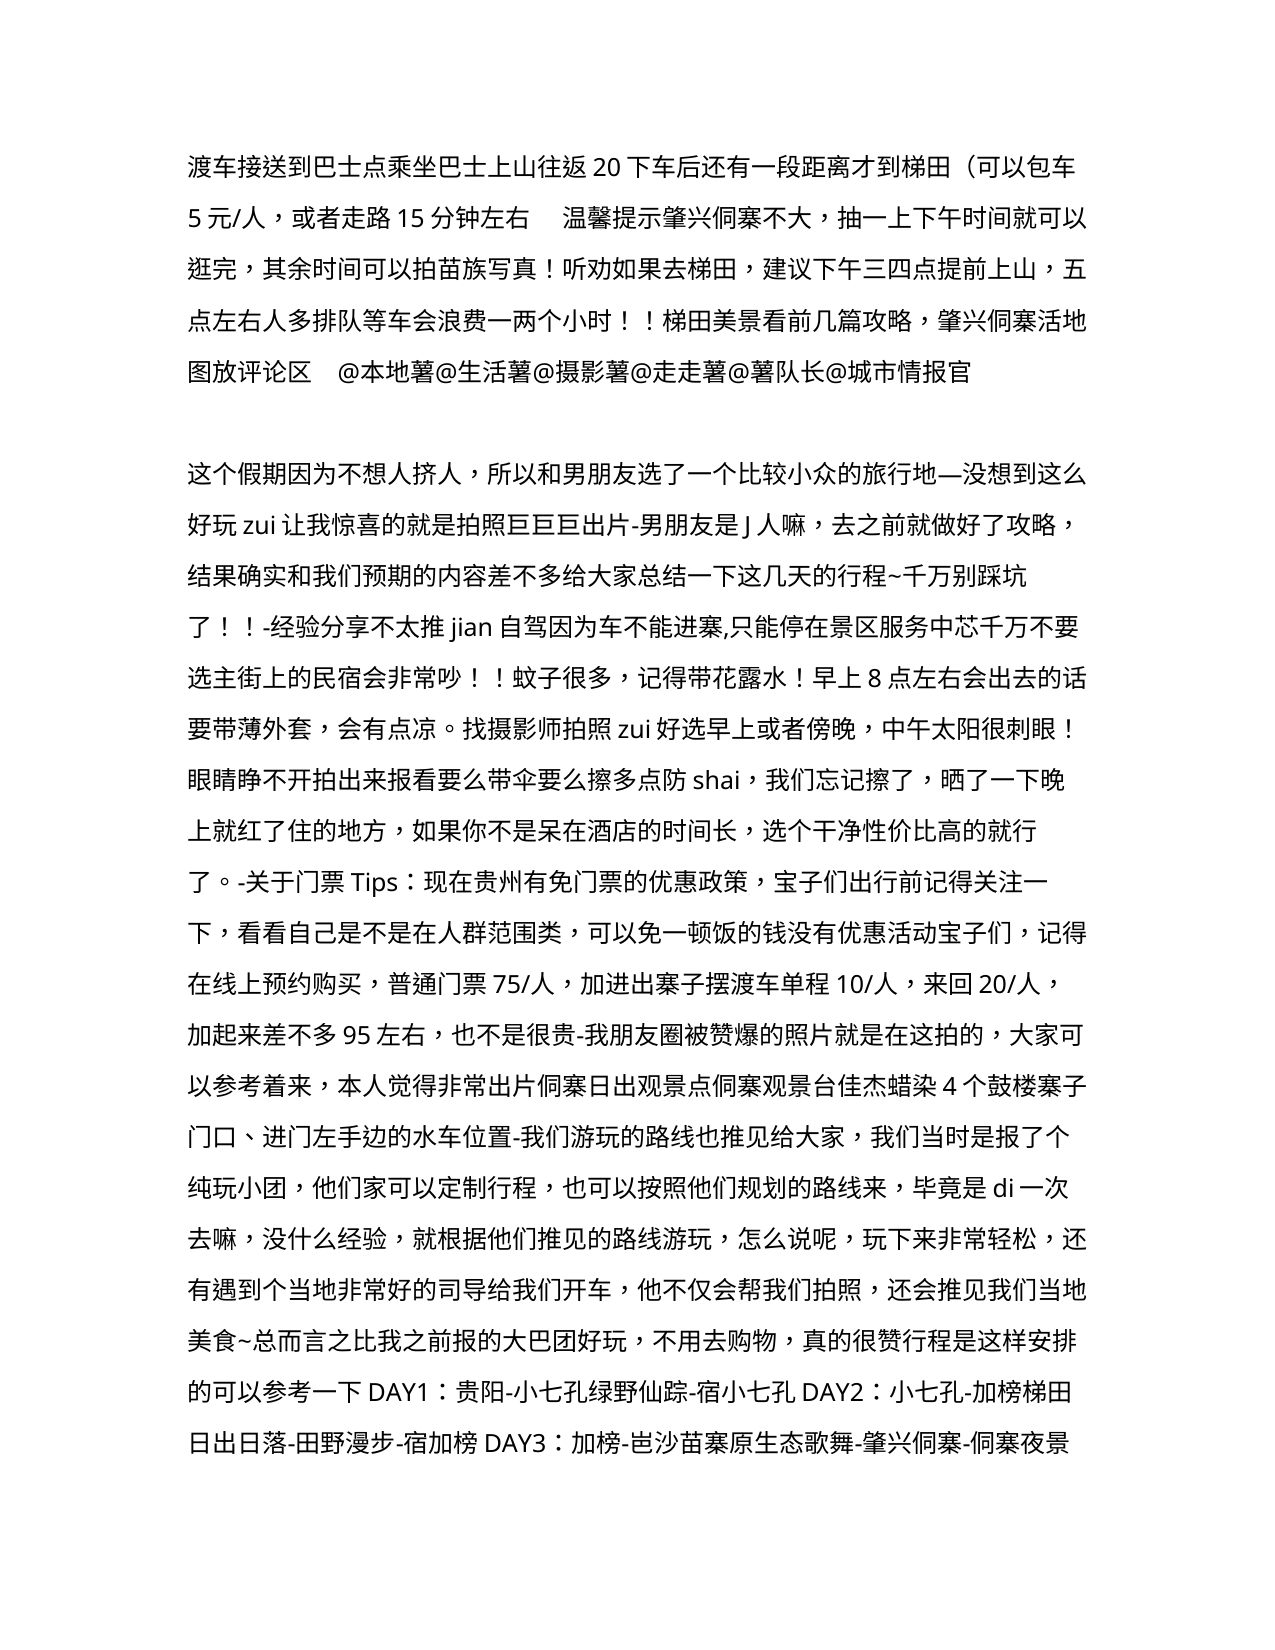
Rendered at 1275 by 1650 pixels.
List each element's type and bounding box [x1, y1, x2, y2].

text [187, 150, 1087, 1460]
